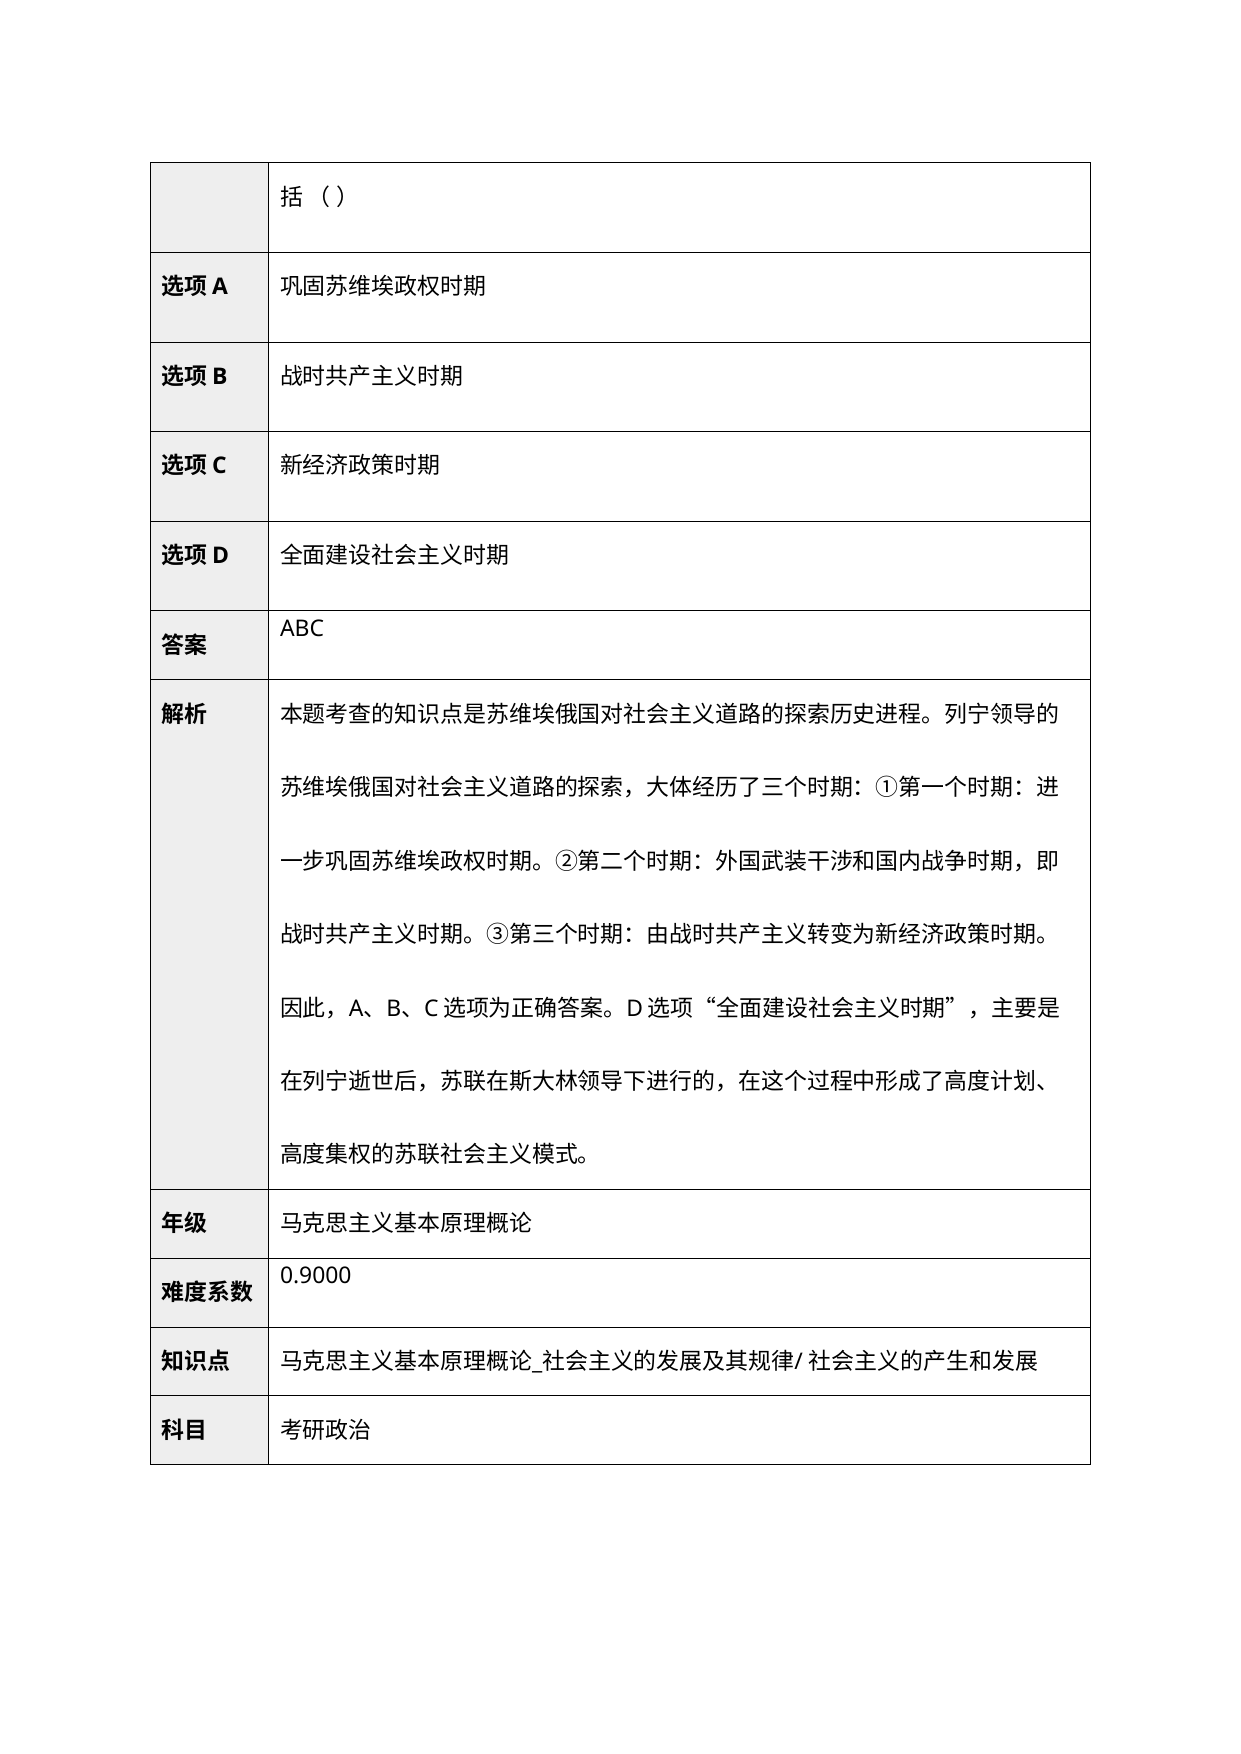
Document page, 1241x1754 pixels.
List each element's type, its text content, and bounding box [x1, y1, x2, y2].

table_cell 答案 [151, 611, 268, 679]
table_cell 选项C [151, 432, 268, 521]
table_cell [269, 163, 1090, 252]
table_cell 考研政治 [269, 1396, 1090, 1464]
table_cell 科目 [151, 1396, 268, 1464]
table_cell 知识点 [151, 1328, 268, 1395]
table_cell 解析 [151, 680, 268, 1189]
table_cell 全面建设社会主义时期 [269, 522, 1090, 610]
table_cell 选项A [151, 253, 268, 341]
table_cell 题干 [151, 163, 268, 252]
table_cell 巩固苏维埃政权时期 [269, 253, 1090, 341]
table_cell 选项B [151, 343, 268, 431]
table_cell 年级 [151, 1190, 268, 1258]
table_cell 新经济政策时期 [269, 432, 1090, 521]
table_cell 选项D [151, 522, 268, 610]
table_cell 马克思主义基本原理概论_社会主义的发展及其规律/ 社会主义的产生和发展 [269, 1328, 1090, 1395]
table_cell ABC [269, 611, 1090, 679]
table_cell 0.9000 [269, 1259, 1090, 1326]
table_cell 难度系数 [151, 1259, 268, 1326]
table_cell 马克思主义基本原理概论 [269, 1190, 1090, 1258]
table_cell 本题考查的知识点是苏维埃俄国对社会主义道路的探索历史进程。列宁领导的苏维埃俄国对社会主义道路的探索，大体经历了三个时期：①第一个时期：进一步巩固苏维埃政权时期。②第二个时期：外国武装干涉和国内战争时期，即战时共产主义时期。③第三个时期：由战时共产主义转变为新经济政策时期。因此，A、B、C选项为正确答案。D选项“全面建设社会主义时期”，主要是在列宁逝世后，苏联在斯大林领导下进行的，在这个过程中形成了高度计划、高度集权的苏联社会主义模式。 [269, 680, 1090, 1189]
table_cell 战时共产主义时期 [269, 343, 1090, 431]
